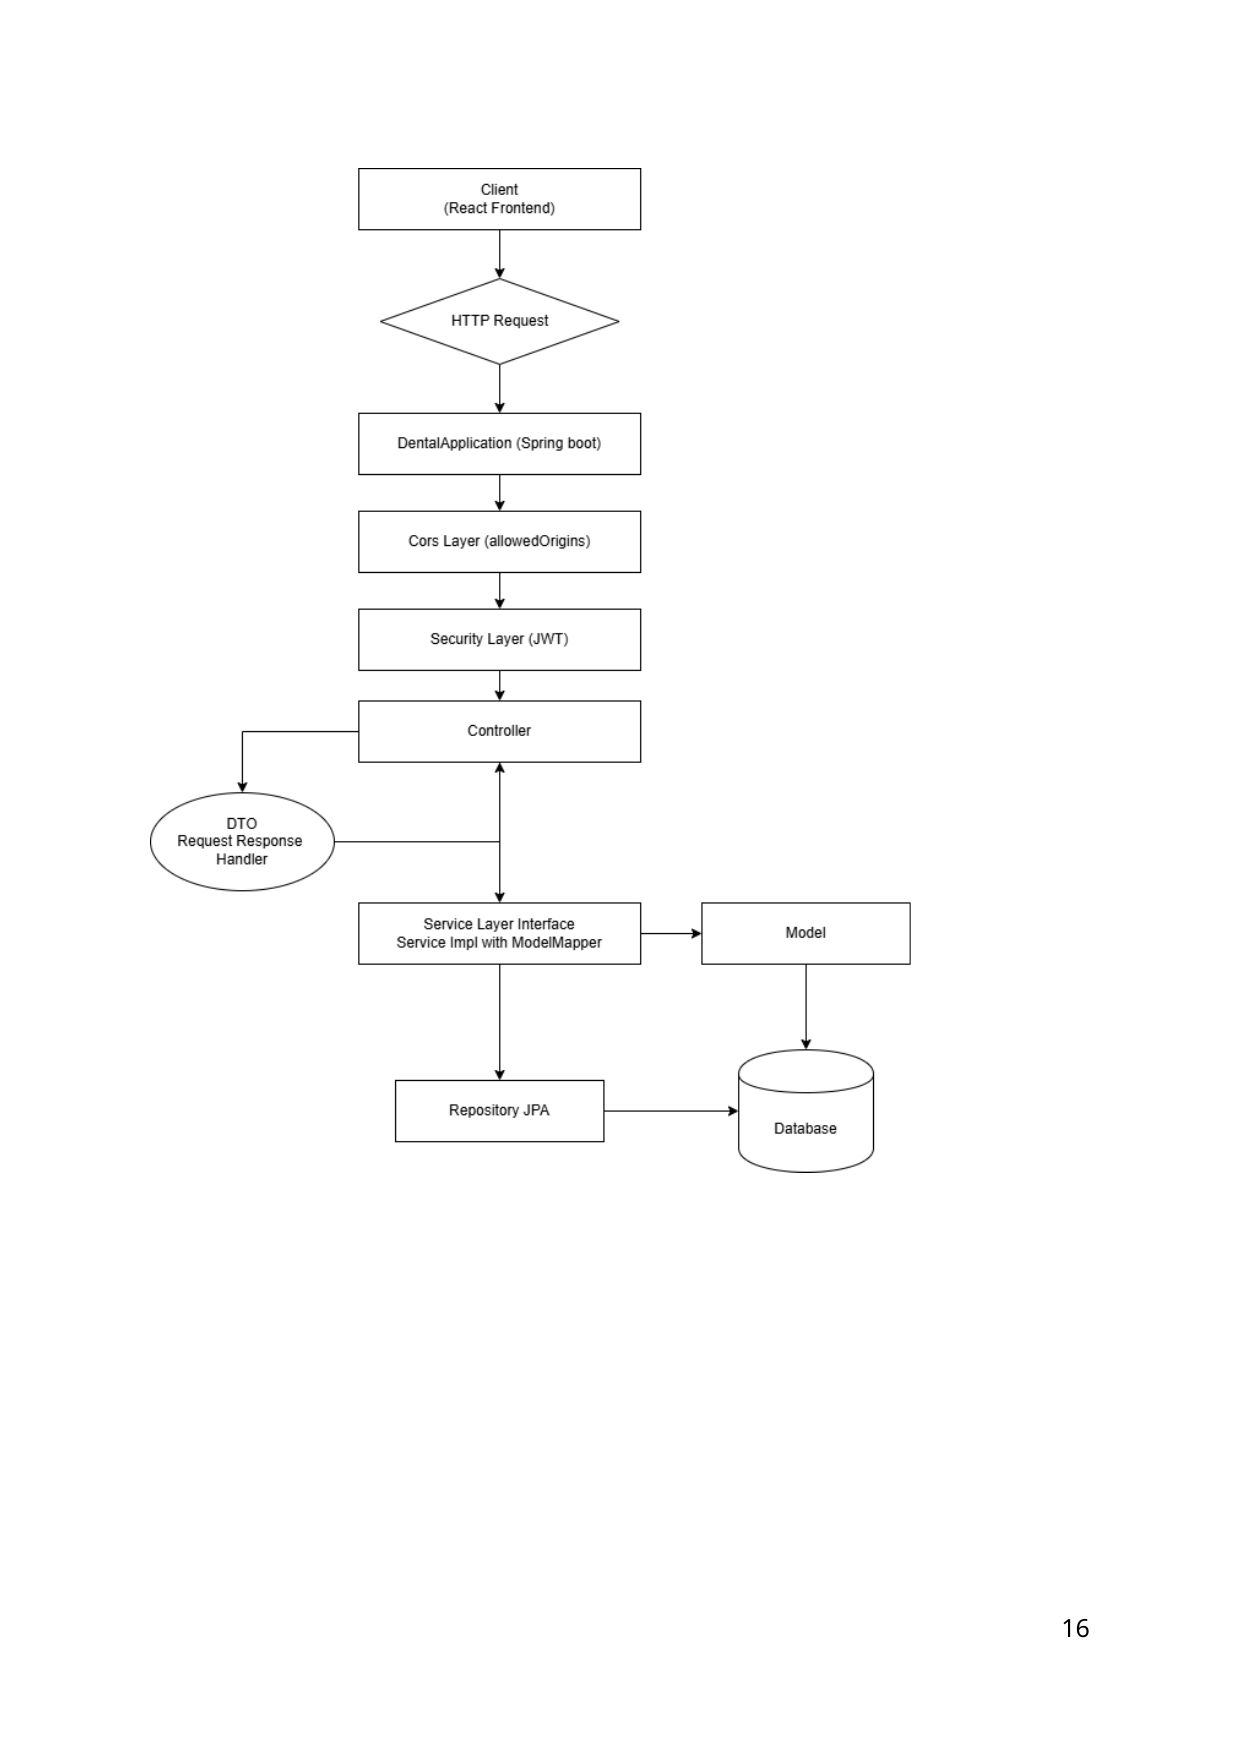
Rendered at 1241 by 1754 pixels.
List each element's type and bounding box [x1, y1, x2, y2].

picture [150, 168, 911, 1173]
